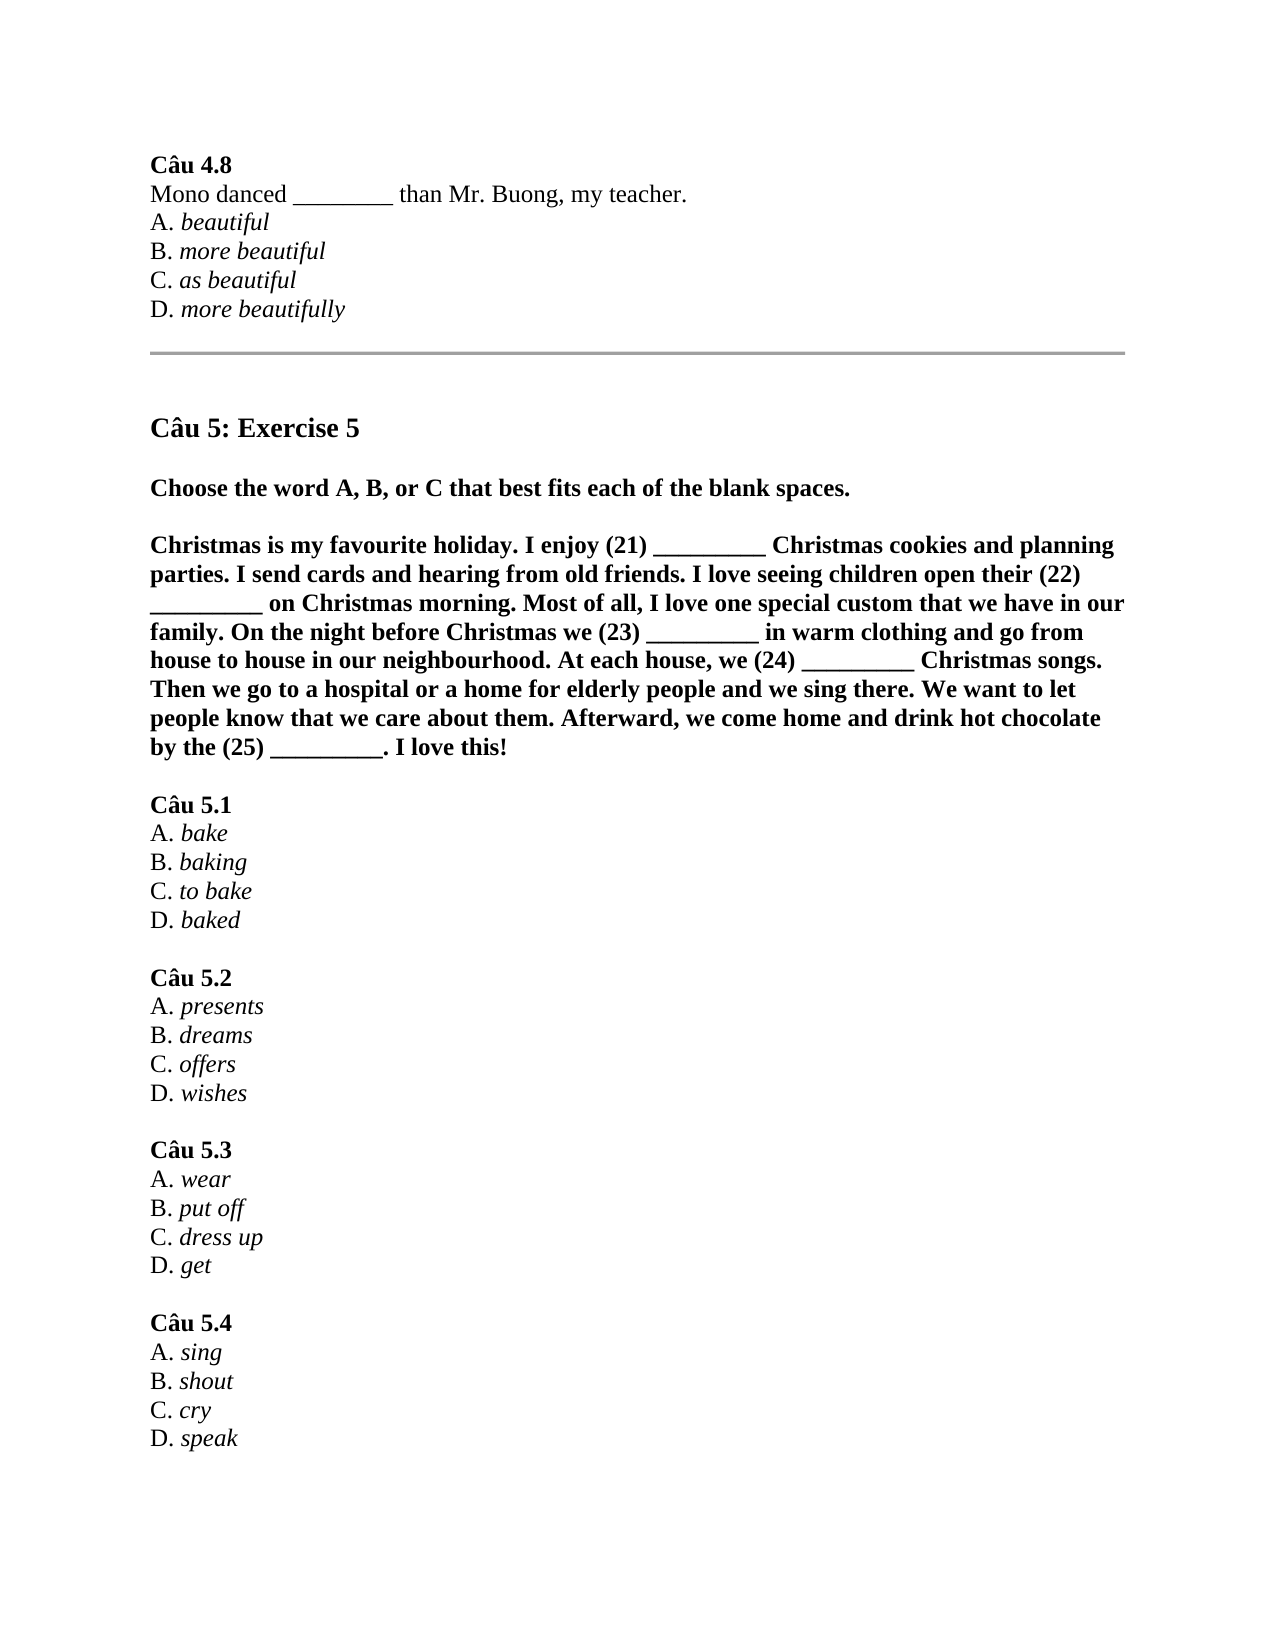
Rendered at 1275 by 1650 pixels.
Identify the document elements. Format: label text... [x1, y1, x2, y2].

text Câu 5.2 A. presents B. dreams C. offers D. wishes [150, 963, 1125, 1106]
subtitle Câu 5: Exercise 5 [150, 411, 1125, 443]
text Christmas is my favourite holiday. I enjoy (21) _________ Christmas cookies and planning parties. I send cards and hearing from old friends. I love seeing children open their (22) _________ on Christmas morning. Most of all, I love one special custom that we have in our family. On the night before Christmas we (23) _________ in warm clothing and go from house to house in our neighbourhood. At each house, we (24) _________ Christmas songs. Then we go to a hospital or a home for elderly people and we sing there. We want to let people know that we care about them. Afterward, we come home and drink hot chocolate by the (25) _________. I love this! [150, 531, 1125, 761]
text Câu 5.4 A. sing B. shout C. cry D. speak [150, 1308, 1125, 1452]
text Câu 5.3 A. wear B. put off C. dress up D. get [150, 1136, 1125, 1279]
text Câu 4.8 Mono danced ________ than Mr. Buong, my teacher. A. beautiful B. more beautiful C. as beautiful D. more beautifully [150, 150, 1125, 322]
text Câu 5.1 A. bake B. baking C. to bake D. baked [150, 790, 1125, 933]
text Choose the word A, B, or C that best fits each of the blank spaces. [150, 473, 1125, 501]
